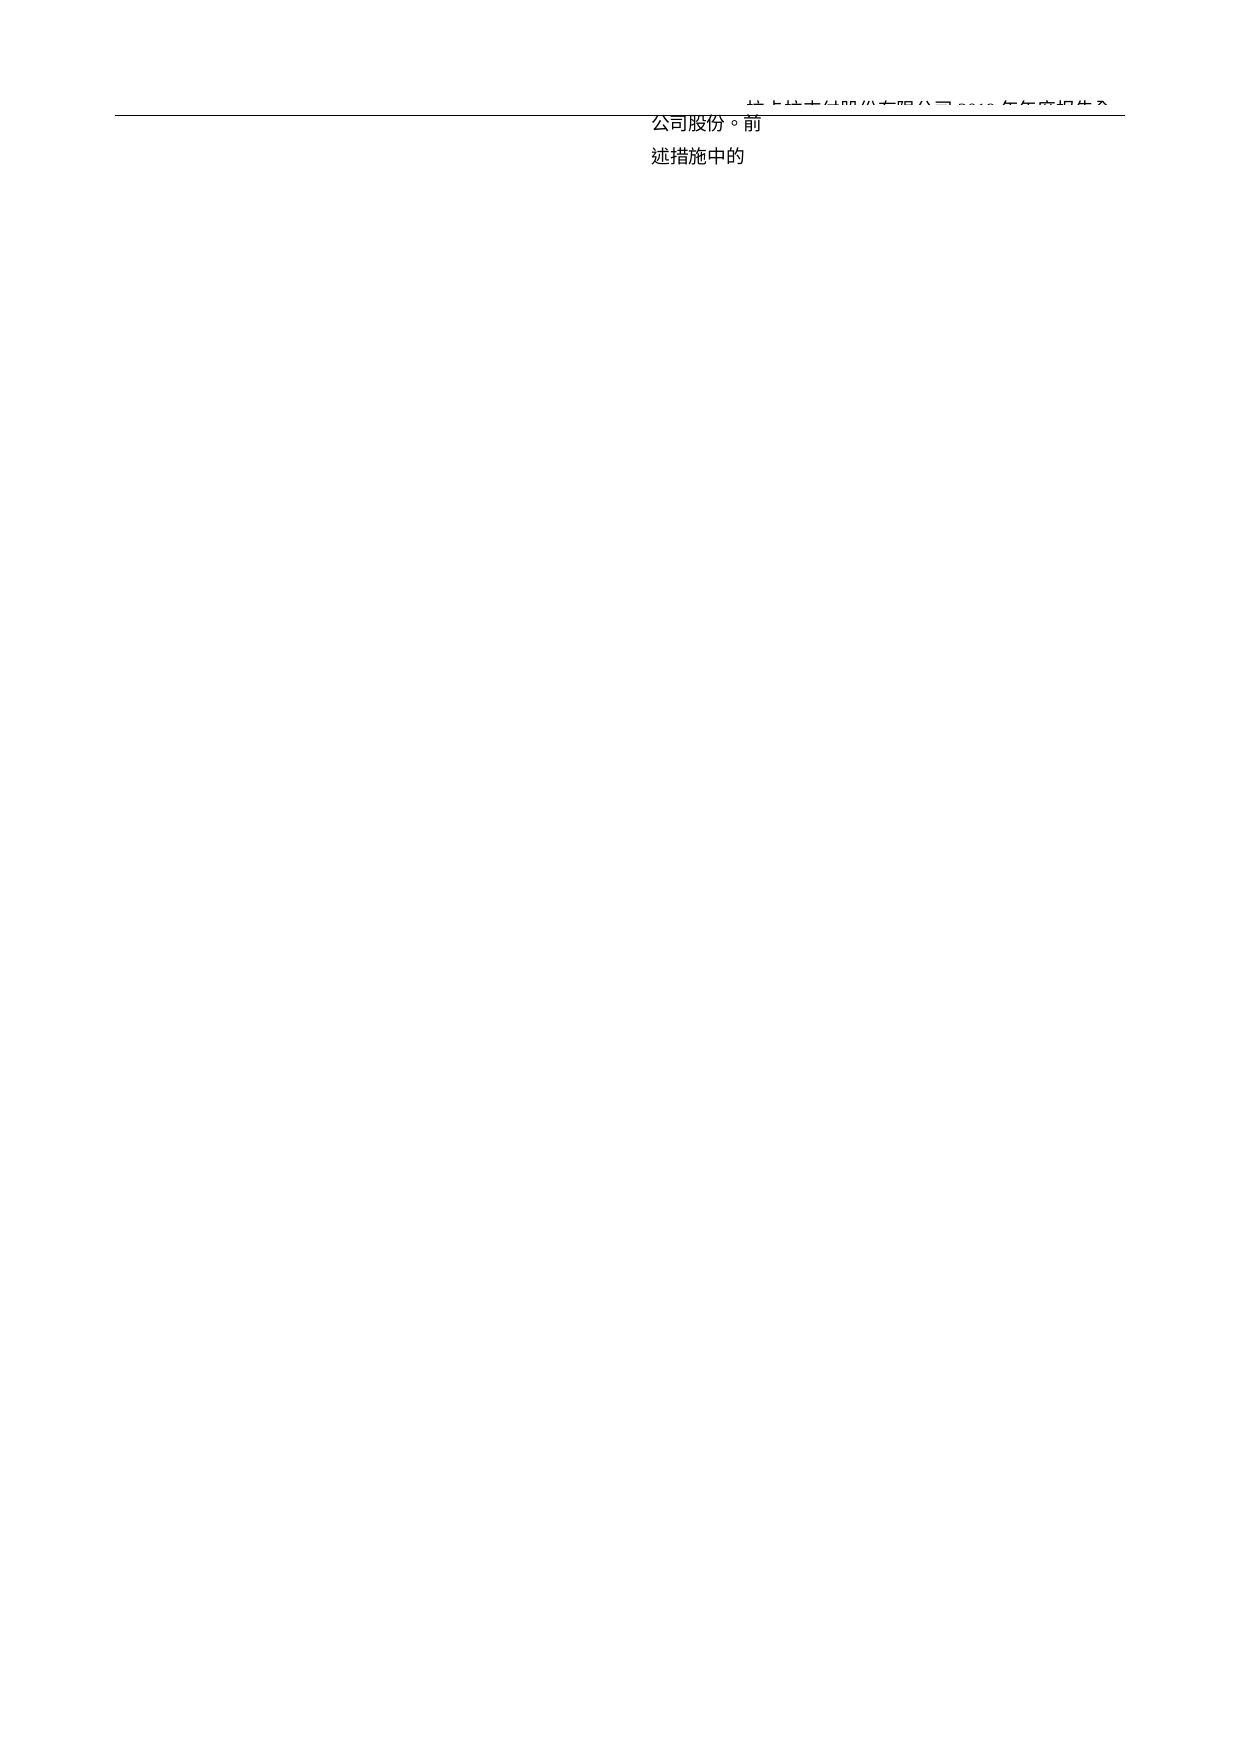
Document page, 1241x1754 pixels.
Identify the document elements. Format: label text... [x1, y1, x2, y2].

text 理人员增持 公司股份。前 述措施中的 [651, 110, 764, 169]
